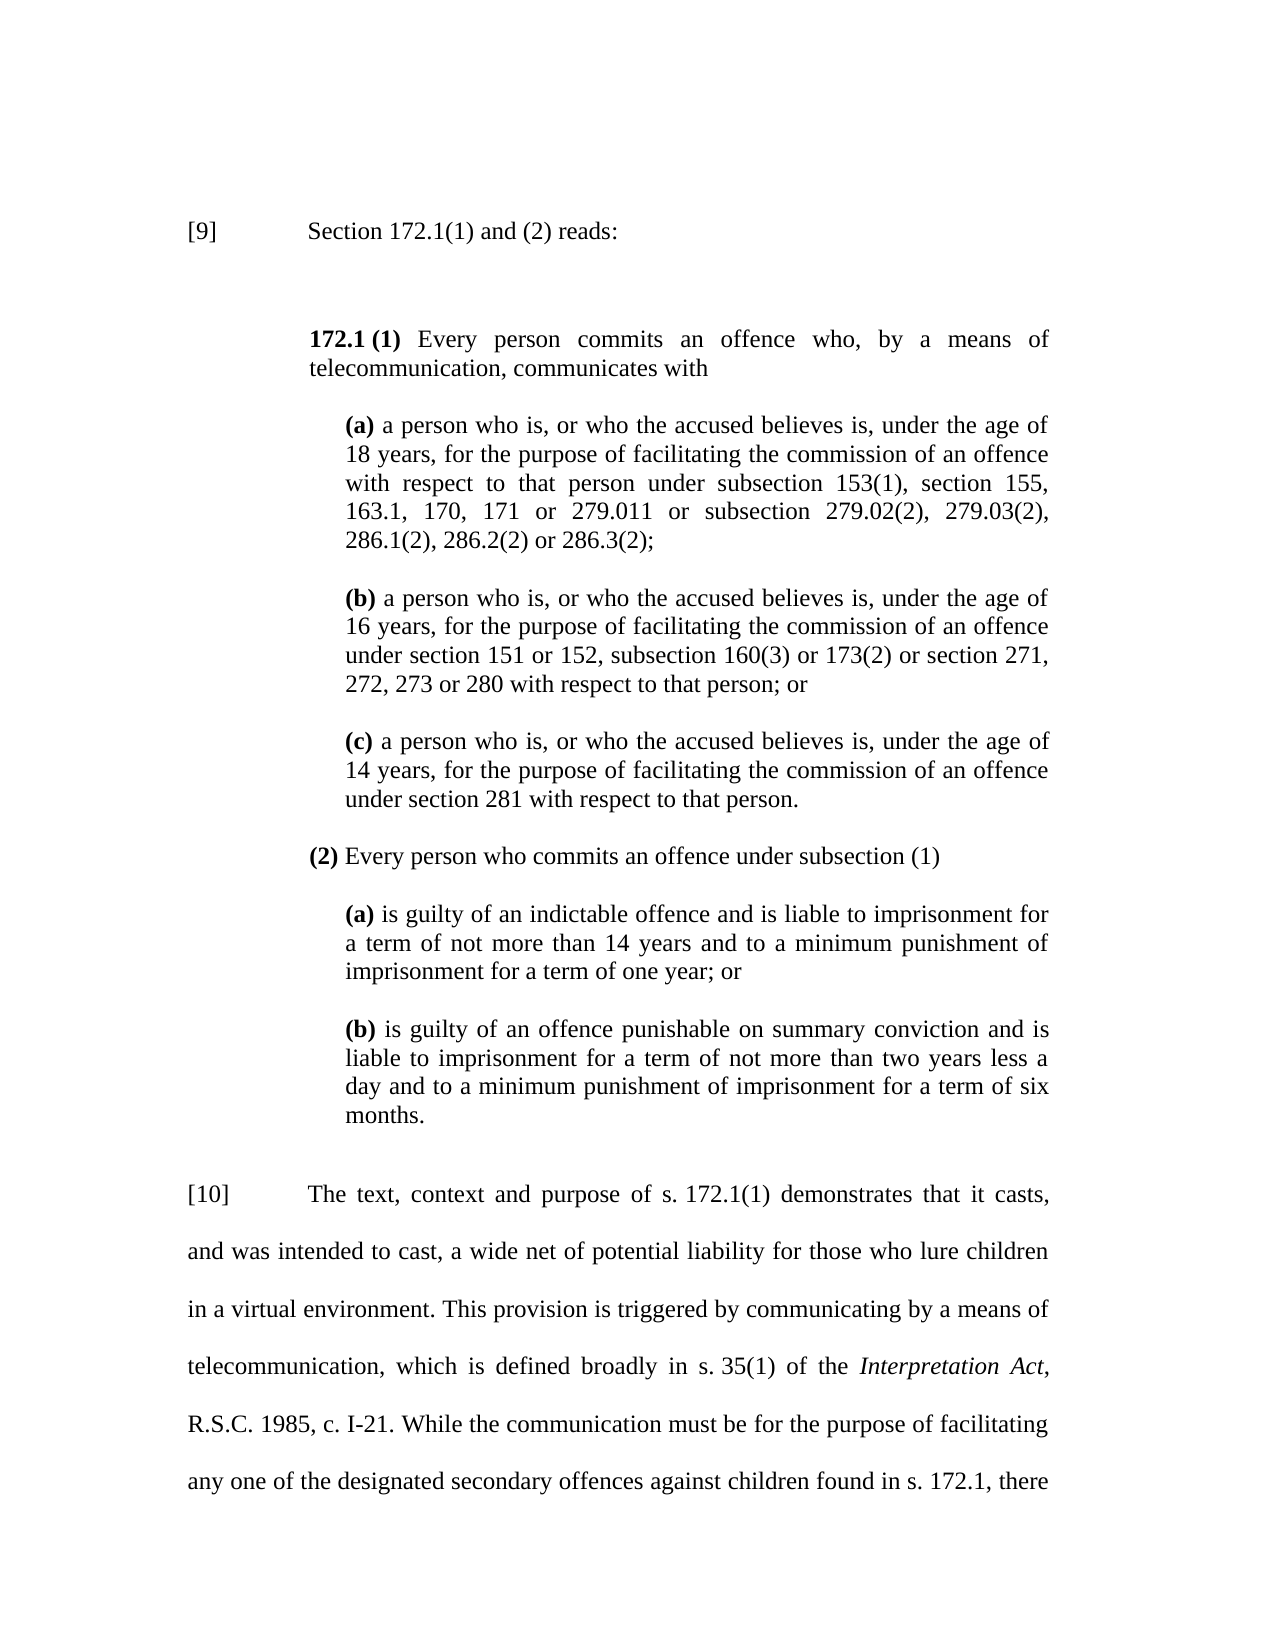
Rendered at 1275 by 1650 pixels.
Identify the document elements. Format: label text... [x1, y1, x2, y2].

list (2) Every person who commits an offence under subsection (1) [309, 841, 1050, 870]
list (a) is guilty of an indictable offence and is liable to imprisonment for a term of not more than 14 years and to a minimum punishment of imprisonment for a term of one year; or [345, 899, 1050, 985]
list (c) a person who is, or who the accused believes is, under the age of 14 years, for the purpose of facilitating the commission of an offence under section 281 with respect to that person. [345, 726, 1050, 813]
list (b) a person who is, or who the accused believes is, under the age of 16 years, for the purpose of facilitating the commission of an offence under section 151 or 152, subsection 160(3) or 173(2) or section 271, 272, 273 or 280 with respect to that person; or [345, 583, 1050, 698]
list 172.1 (1) Every person commits an offence who, by a means of telecommunication, communicates with [309, 324, 1050, 381]
list (a) a person who is, or who the accused believes is, under the age of 18 years, for the purpose of facilitating the commission of an offence with respect to that person under subsection 153(1), section 155, 163.1, 170, 171 or 279.011 or subsection 279.02(2), 279.03(2), 286.1(2), 286.2(2) or 286.3(2); [345, 410, 1050, 554]
list (b) is guilty of an offence punishable on summary conviction and is liable to imprisonment for a term of not more than two years less a day and to a minimum punishment of imprisonment for a term of six months. [345, 1014, 1050, 1129]
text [187, 1179, 1050, 1495]
text Section 172.1(1) and (2) reads: [187, 216, 1050, 245]
